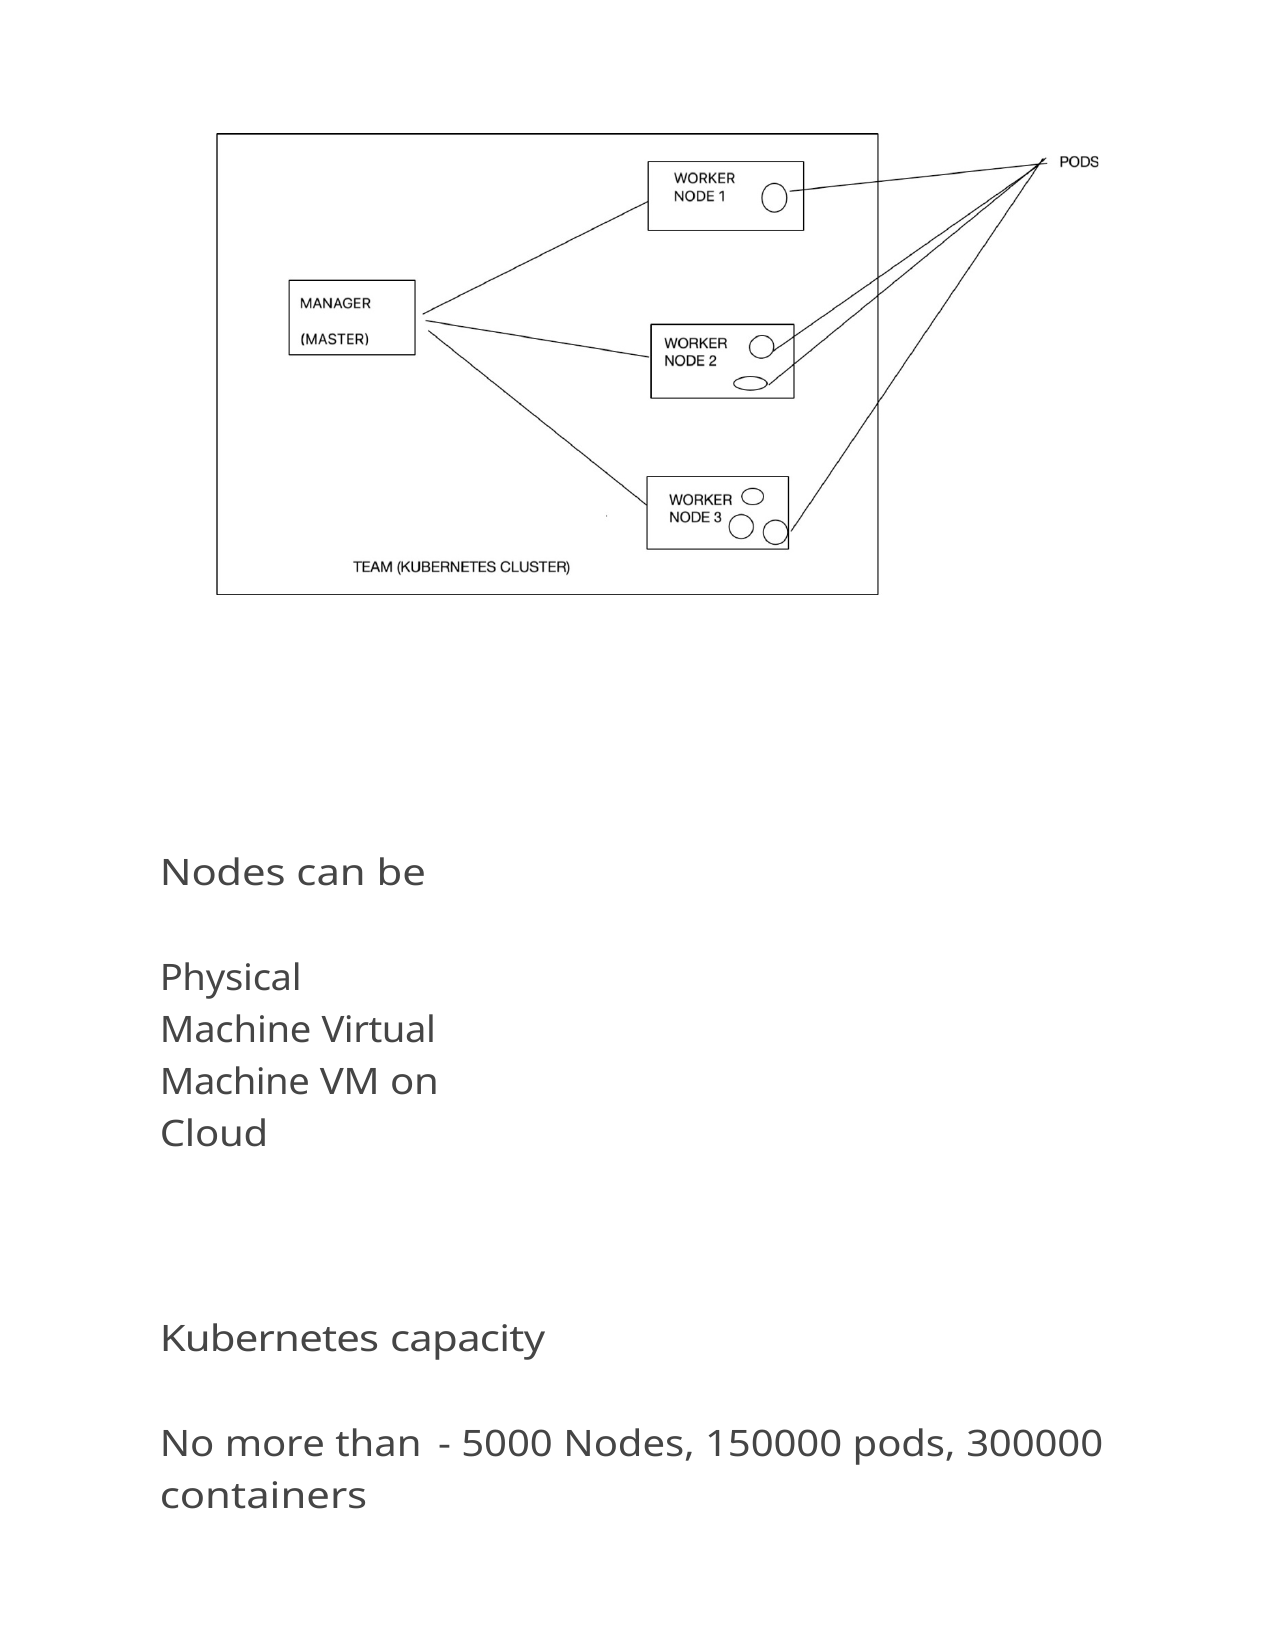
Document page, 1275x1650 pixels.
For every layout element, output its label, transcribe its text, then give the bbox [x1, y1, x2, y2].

picture [216, 133, 1099, 595]
text Physical Machine Virtual Machine VM on Cloud [159, 951, 459, 1157]
text Kubernetes capacity [159, 1312, 1127, 1362]
text No more than - 5000 Nodes, 150000 pods, 300000 containers [159, 1418, 1127, 1519]
text Nodes can be [159, 846, 1127, 896]
